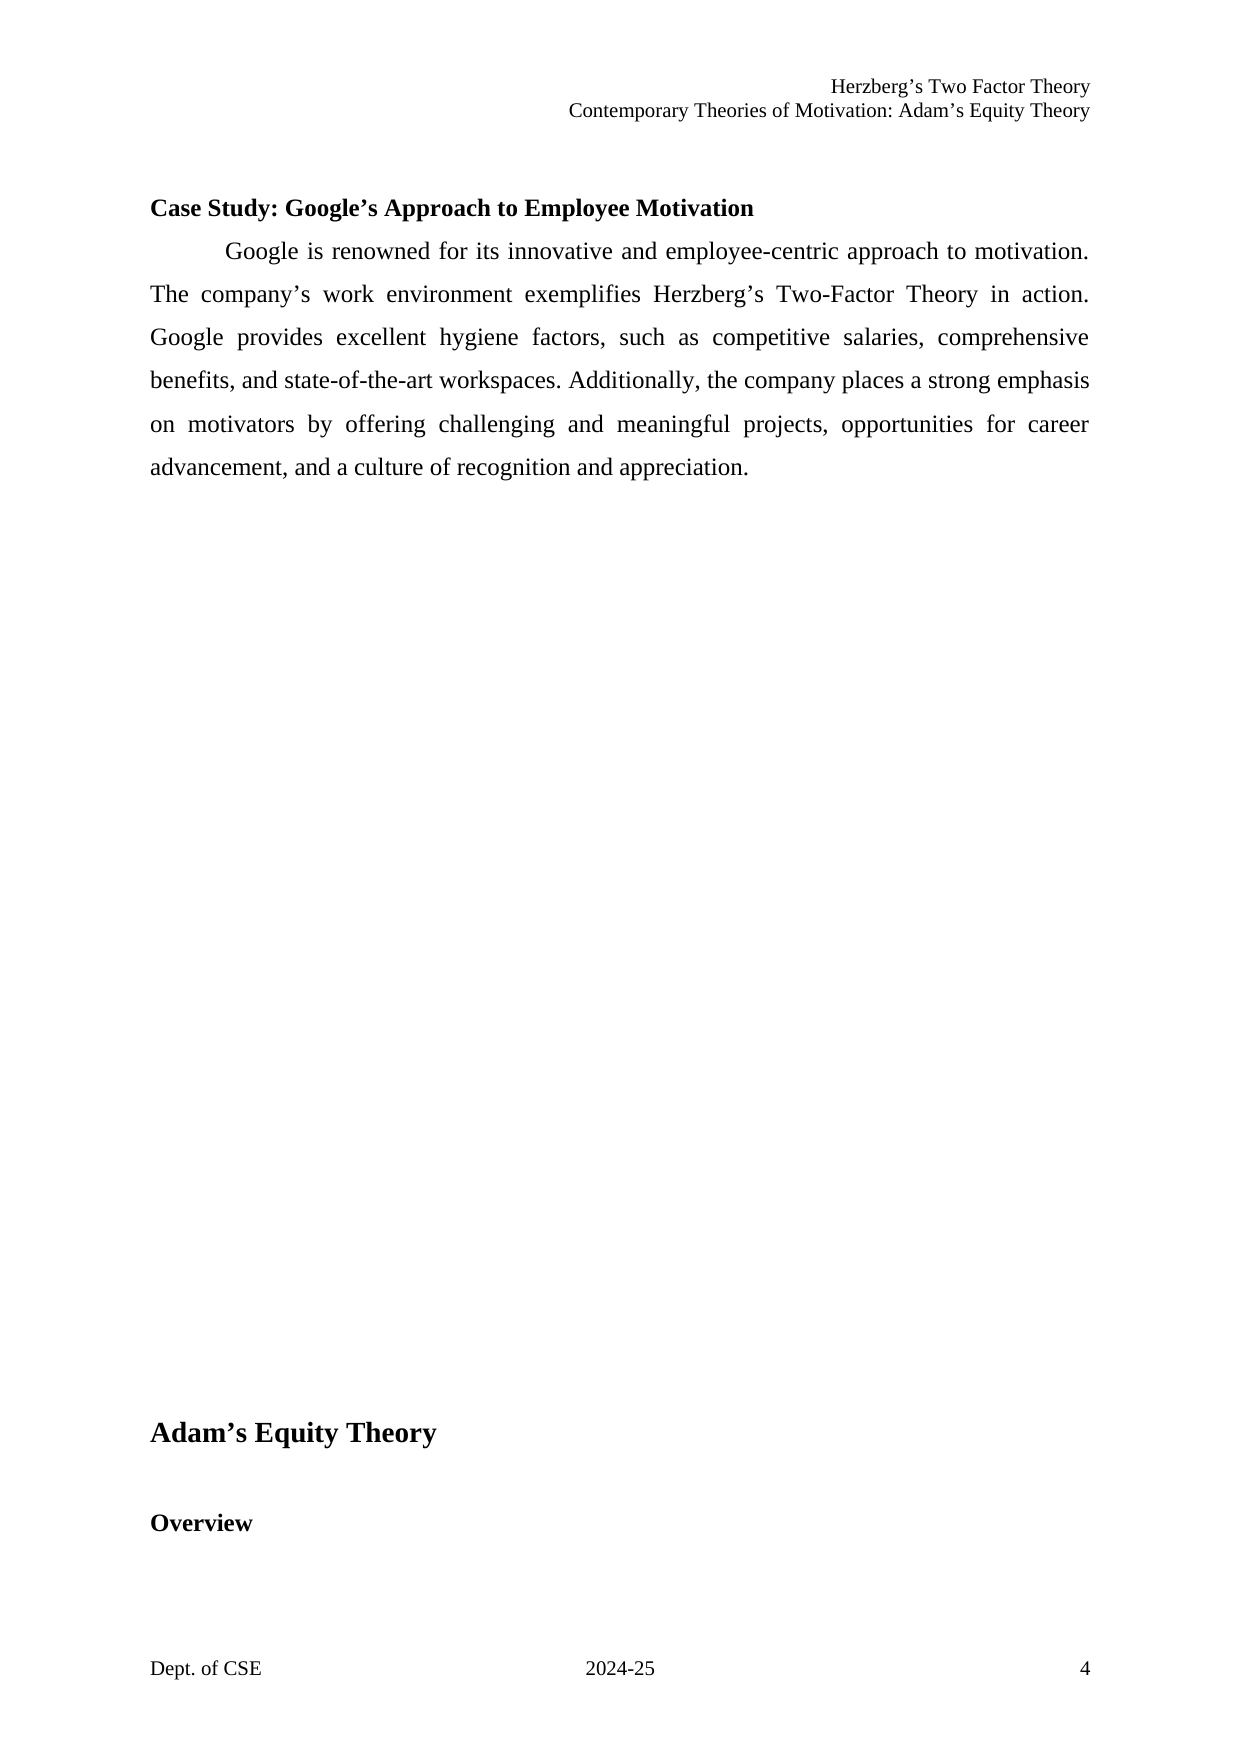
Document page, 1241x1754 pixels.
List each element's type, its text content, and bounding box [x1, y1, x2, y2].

text Overview [150, 1508, 1090, 1537]
text Case Study: Google’s Approach to Employee Motivation [150, 193, 1090, 222]
text Google is renowned for its innovative and employee-centric approach to motivation. The company’s work environment exemplifies Herzberg’s Two-Factor Theory in action. Google provides excellent hygiene factors, such as competitive salaries, comprehensive benefits, and state-of-the-art workspaces. Additionally, the company places a strong emphasis on motivators by offering challenging and meaningful projects, opportunities for career advancement, and a culture of recognition and appreciation. [150, 236, 1090, 481]
text Adam’s Equity Theory [150, 1415, 1090, 1448]
